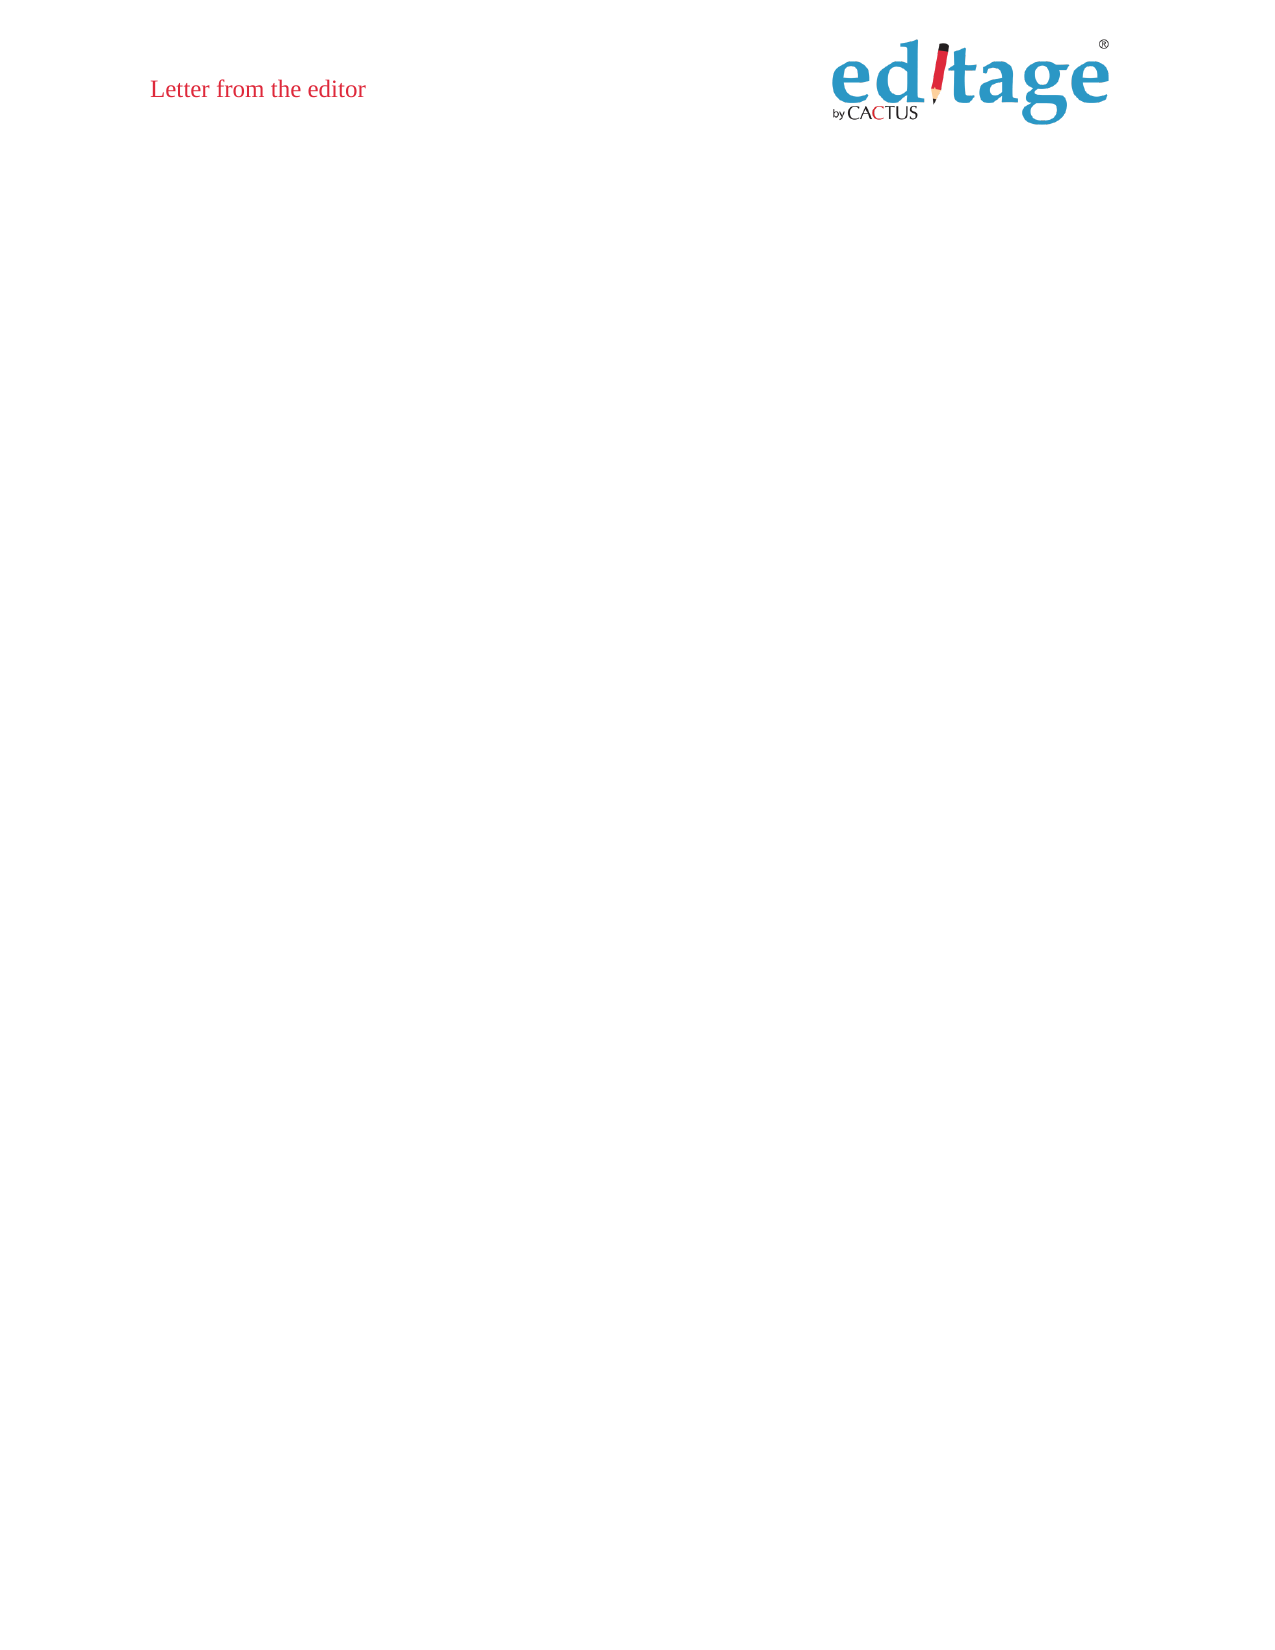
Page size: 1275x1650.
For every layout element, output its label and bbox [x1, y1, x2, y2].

picture [829, 36, 1113, 127]
